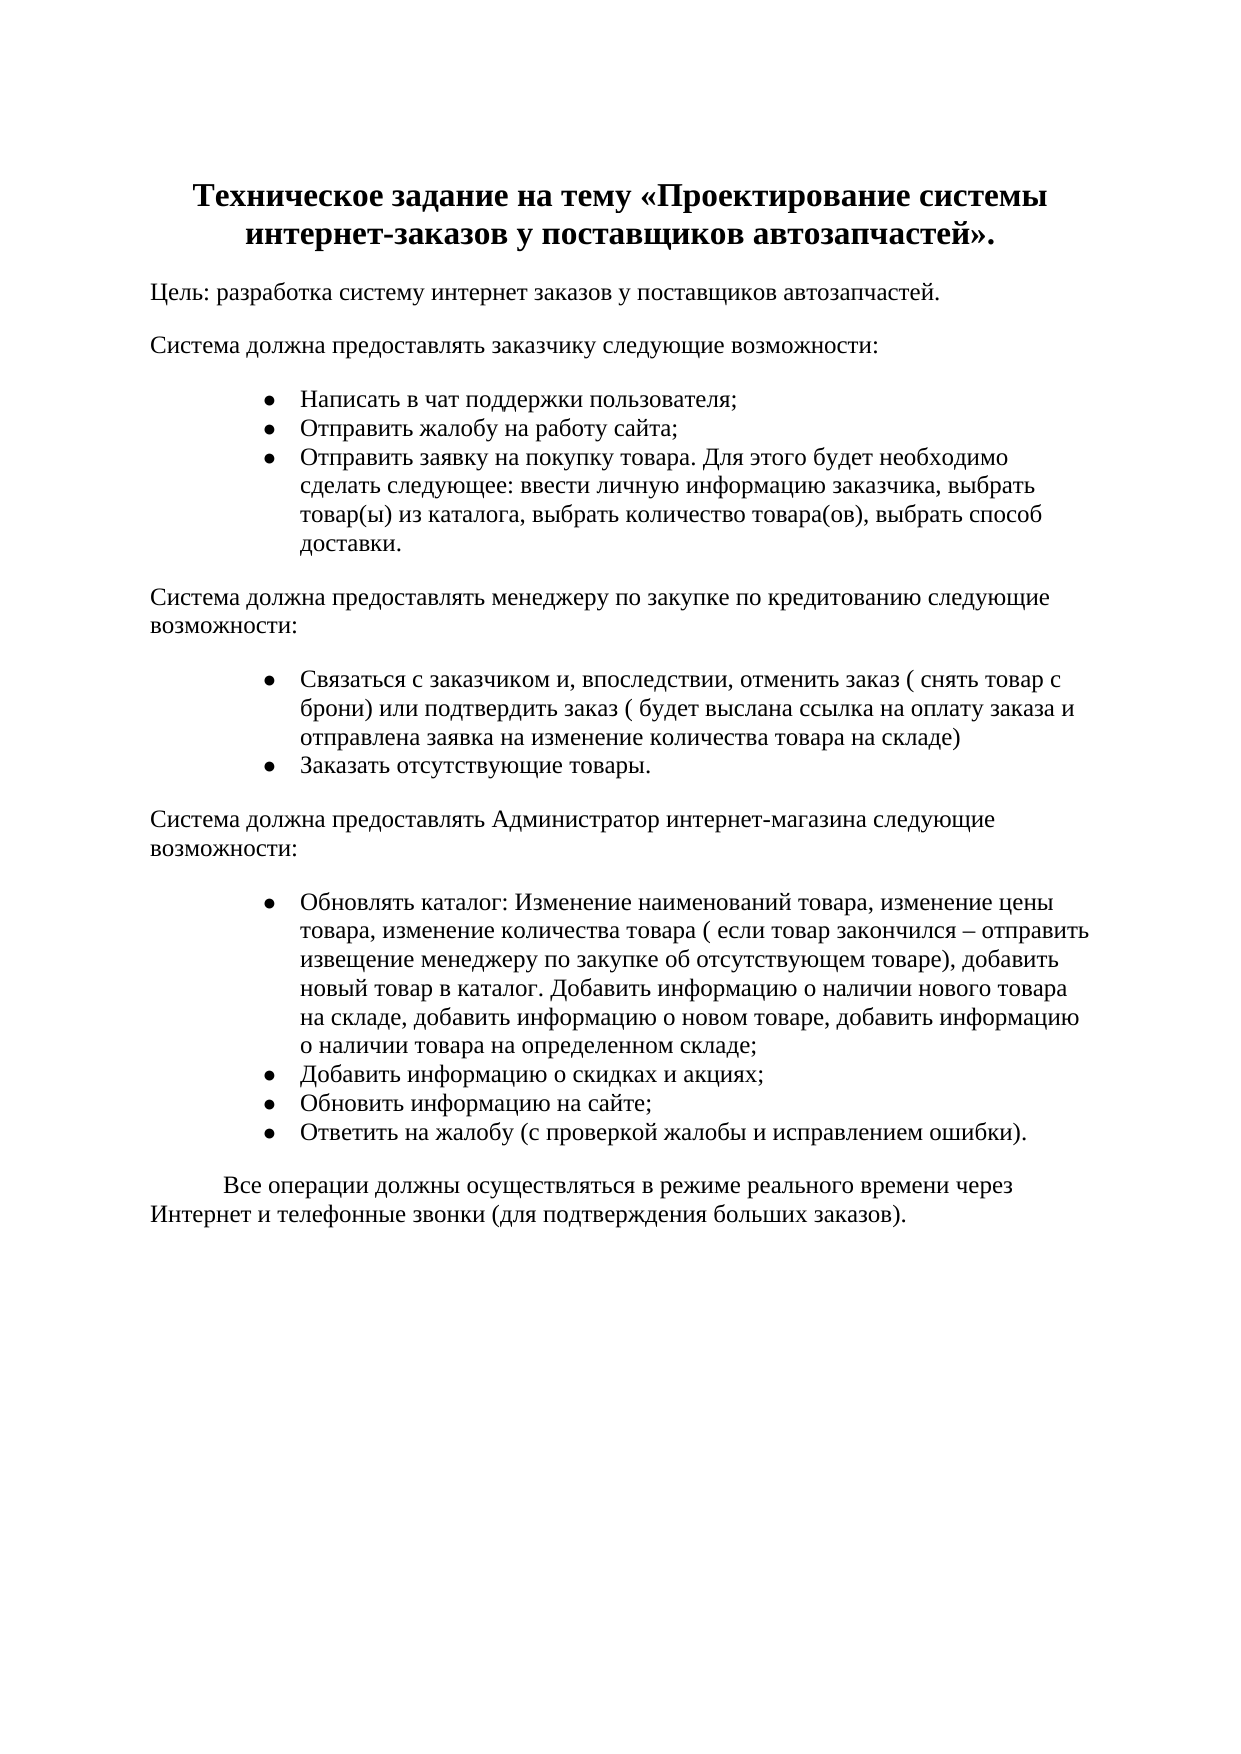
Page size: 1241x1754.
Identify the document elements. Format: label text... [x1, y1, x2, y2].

list Обновить информацию на сайте; [262, 1088, 1090, 1117]
list Отправить заявку на покупку товара. Для этого будет необходимо сделать следующее: ввести личную информацию заказчика, выбрать товар(ы) из каталога, выбрать количество товара(ов), выбрать способ доставки. [262, 442, 1090, 557]
list Связаться с заказчиком и, впоследствии, отменить заказ ( снять товар с брони) или подтвердить заказ ( будет выслана ссылка на оплату заказа и отправлена заявка на изменение количества товара на складе) [262, 664, 1090, 750]
text Система должна предоставлять Администратор интернет-магазина следующие возможности: [150, 804, 1090, 862]
list Обновлять каталог: Изменение наименований товара, изменение цены товара, изменение количества товара ( если товар закончился – отправить извещение менеджеру по закупке об отсутствующем товаре), добавить новый товар в каталог. Добавить информацию о наличии нового товара на складе, добавить информацию о новом товаре, добавить информацию о наличии товара на определенном складе; [262, 887, 1090, 1059]
text Система должна предоставлять заказчику следующие возможности: [150, 330, 1090, 359]
text Техническое задание на тему «Проектирование системы интернет-заказов у поставщиков автозапчастей». [996, 175, 1090, 252]
list Добавить информацию о скидках и акциях; [262, 1059, 1090, 1088]
list Заказать отсутствующие товары. [262, 750, 1090, 779]
text Все операции должны осуществляться в режиме реального времени через Интернет и телефонные звонки (для подтверждения больших заказов). [150, 1170, 1090, 1228]
list Написать в чат поддержки пользователя; [262, 384, 1090, 413]
text Цель: разработка систему интернет заказов у поставщиков автозапчастей. [150, 277, 1090, 305]
list Отправить жалобу на работу сайта; [262, 413, 1090, 442]
text Система должна предоставлять менеджеру по закупке по кредитованию следующие возможности: [150, 582, 1090, 639]
text Техническое задание на тему «Проектирование системы интернет-заказов у поставщиков автозапчастей». [150, 175, 657, 252]
list Ответить на жалобу (с проверкой жалобы и исправлением ошибки). [262, 1117, 1090, 1145]
